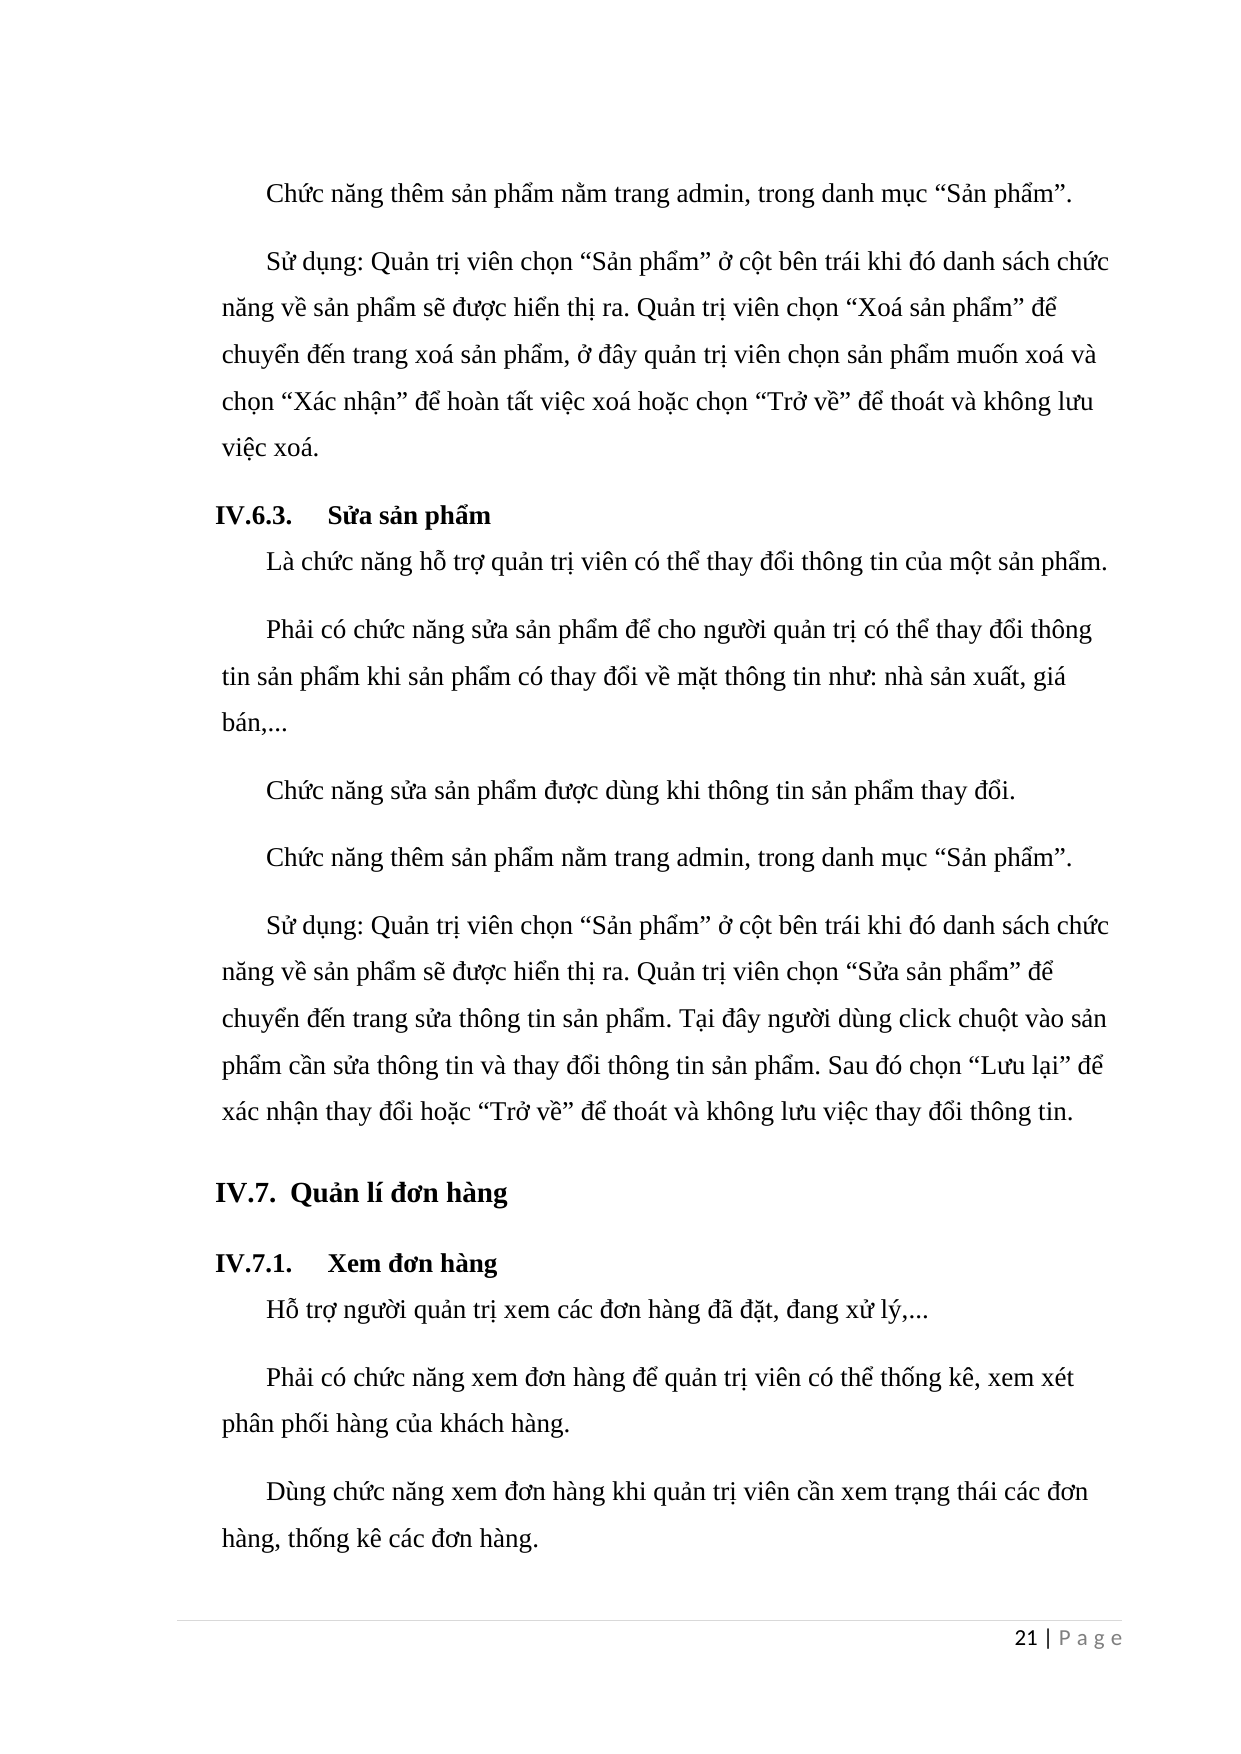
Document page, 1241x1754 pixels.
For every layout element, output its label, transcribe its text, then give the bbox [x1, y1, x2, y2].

text Sử dụng: Quản trị viên chọn “Sản phẩm” ở cột bên trái khi đó danh sách chức năng về sản phẩm sẽ được hiển thị ra. Quản trị viên chọn “Sửa sản phẩm” để chuyển đến trang sửa thông tin sản phẩm. Tại đây người dùng click chuột vào sản phẩm cần sửa thông tin và thay đổi thông tin sản phẩm. Sau đó chọn “Lưu lại” để xác nhận thay đổi hoặc “Trở về” để thoát và không lưu việc thay đổi thông tin. [222, 909, 1122, 1127]
text Phải có chức năng sửa sản phẩm để cho người quản trị có thể thay đổi thông tin sản phẩm khi sản phẩm có thay đổi về mặt thông tin như: nhà sản xuất, giá bán,... [222, 613, 1122, 737]
subtitle Sửa sản phẩm [215, 499, 1122, 530]
subtitle Quản lí đơn hàng [215, 1176, 1122, 1209]
text Phải có chức năng xem đơn hàng để quản trị viên có thể thống kê, xem xét phân phối hàng của khách hàng. [222, 1361, 1122, 1439]
text Chức năng thêm sản phẩm nằm trang admin, trong danh mục “Sản phẩm”. [222, 841, 1122, 872]
text Là chức năng hỗ trợ quản trị viên có thể thay đổi thông tin của một sản phẩm. [222, 546, 1122, 577]
text Chức năng sửa sản phẩm được dùng khi thông tin sản phẩm thay đổi. [222, 774, 1122, 805]
subtitle Xem đơn hàng [215, 1247, 1122, 1278]
text Sử dụng: Quản trị viên chọn “Sản phẩm” ở cột bên trái khi đó danh sách chức năng về sản phẩm sẽ được hiển thị ra. Quản trị viên chọn “Xoá sản phẩm” để chuyển đến trang xoá sản phẩm, ở đây quản trị viên chọn sản phẩm muốn xoá và chọn “Xác nhận” để hoàn tất việc xoá hoặc chọn “Trở về” để thoát và không lưu việc xoá. [222, 245, 1122, 462]
text Chức năng thêm sản phẩm nằm trang admin, trong danh mục “Sản phẩm”. [222, 177, 1122, 208]
text Dùng chức năng xem đơn hàng khi quản trị viên cần xem trạng thái các đơn hàng, thống kê các đơn hàng. [222, 1475, 1122, 1553]
text Hỗ trợ người quản trị xem các đơn hàng đã đặt, đang xử lý,... [222, 1293, 1122, 1324]
